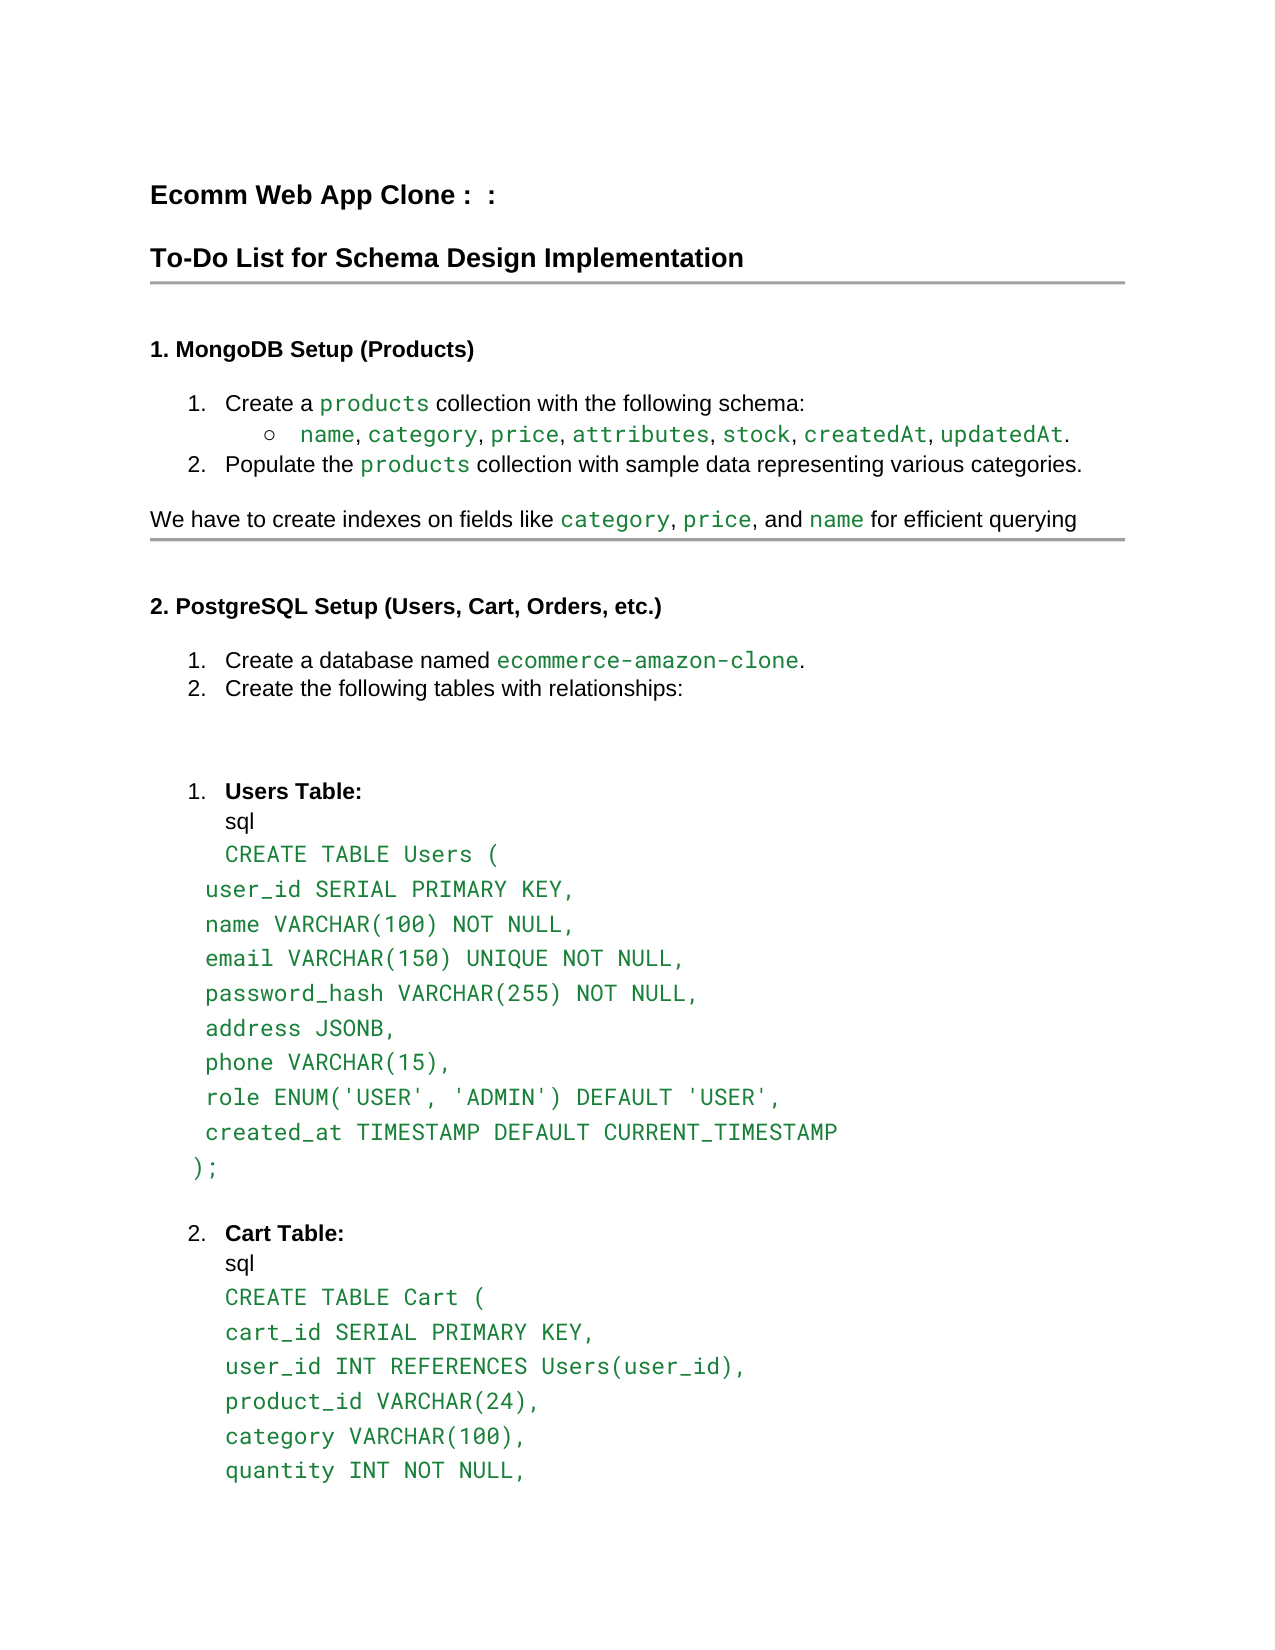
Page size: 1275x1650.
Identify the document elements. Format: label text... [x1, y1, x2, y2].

text We have to create indexes on fields like category, price, and name for efficient querying [150, 503, 1125, 534]
list Populate the products collection with sample data representing various categories. [187, 448, 1125, 478]
text created_at TIMESTAMP DEFAULT CURRENT_TIMESTAMP [150, 1116, 1125, 1146]
list Create the following tables with relationships: [187, 675, 1125, 701]
text role ENUM('USER', 'ADMIN') DEFAULT 'USER', [150, 1081, 1125, 1112]
subtitle Ecomm Web App Clone : : To-Do List for Schema Design Implementation [150, 179, 1125, 273]
text user_id INT REFERENCES Users(user_id), [150, 1351, 1125, 1381]
list name, category, price, attributes, stock, createdAt, updatedAt. [262, 418, 1125, 448]
subtitle 1. MongoDB Setup (Products) [150, 336, 1125, 363]
text address JSONB, [150, 1012, 1125, 1042]
subtitle 2. PostgreSQL Setup (Users, Cart, Orders, etc.) [150, 593, 1125, 620]
list Create a database named ecommerce-amazon-clone. [187, 645, 1125, 675]
text product_id VARCHAR(24), [150, 1385, 1125, 1416]
list Cart Table: sql CREATE TABLE Cart ( [187, 1220, 1125, 1311]
text user_id SERIAL PRIMARY KEY, [150, 873, 1125, 903]
text email VARCHAR(150) UNIQUE NOT NULL, [150, 943, 1125, 973]
text category VARCHAR(100), [150, 1420, 1125, 1450]
text quantity INT NOT NULL, [150, 1455, 1125, 1485]
list Create a products collection with the following schema: [187, 388, 1125, 418]
text cart_id SERIAL PRIMARY KEY, [150, 1316, 1125, 1346]
text name VARCHAR(100) NOT NULL, [150, 908, 1125, 938]
text ); [150, 1151, 1125, 1181]
list Users Table: sql CREATE TABLE Users ( [187, 778, 1125, 869]
text phone VARCHAR(15), [150, 1047, 1125, 1077]
text password_hash VARCHAR(255) NOT NULL, [150, 977, 1125, 1008]
